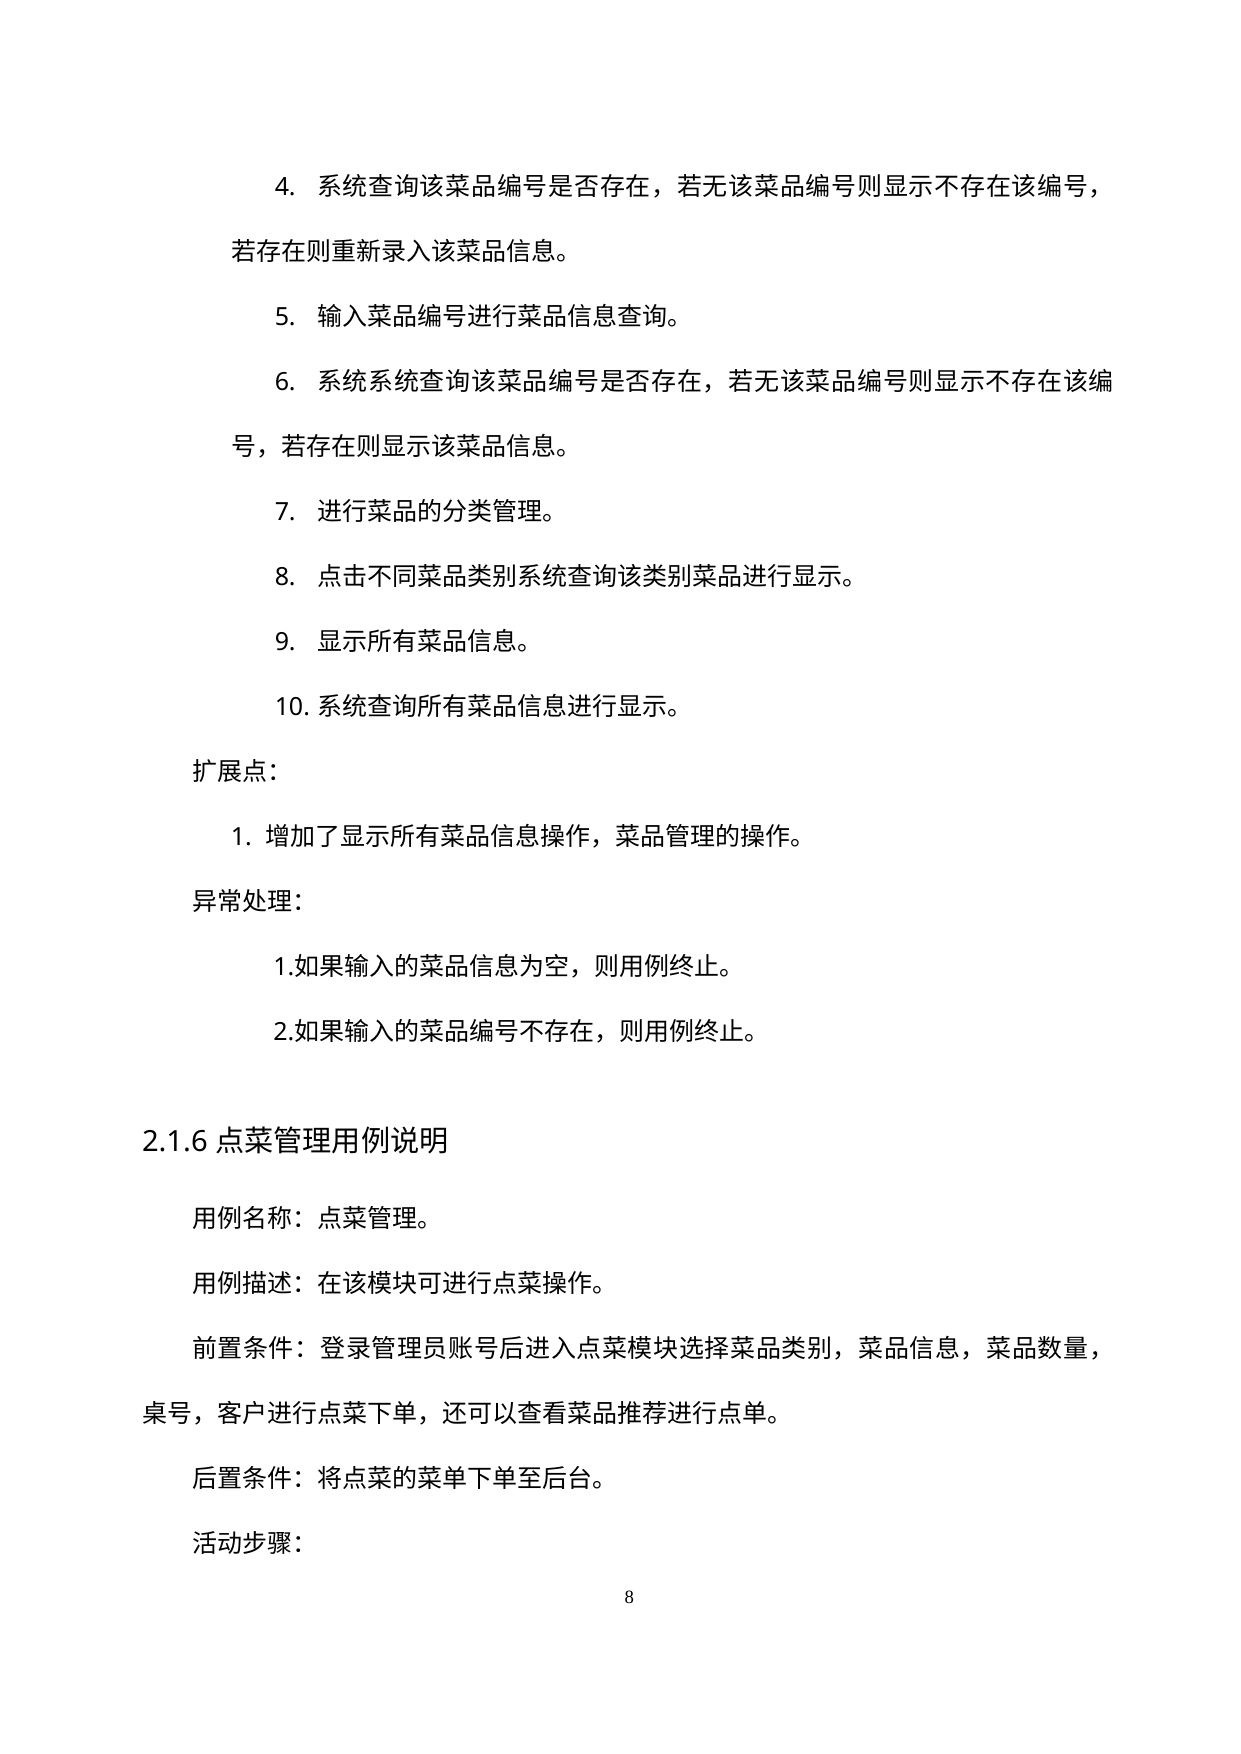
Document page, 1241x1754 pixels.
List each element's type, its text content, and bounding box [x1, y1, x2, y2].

list 系统查询所有菜品信息进行显示。 [231, 672, 1116, 737]
text 异常处理： [142, 867, 1116, 932]
list 系统系统查询该菜品编号是否存在，若无该菜品编号则显示不存在该编号，若存在则显示该菜品信息。 [231, 347, 1116, 477]
text 用例描述：在该模块可进行点菜操作。 [142, 1249, 1116, 1314]
text 扩展点： [142, 737, 1116, 802]
list 进行菜品的分类管理。 [231, 477, 1116, 542]
text 后置条件：将点菜的菜单下单至后台。 [142, 1444, 1116, 1509]
list 输入菜品编号进行菜品信息查询。 [231, 282, 1116, 347]
text 活动步骤： [142, 1509, 1116, 1574]
list 系统查询该菜品编号是否存在，若无该菜品编号则显示不存在该编号，若存在则重新录入该菜品信息。 [231, 152, 1116, 282]
text 1. 增加了显示所有菜品信息操作，菜品管理的操作。 [142, 802, 1116, 867]
text 2.1.6 点菜管理用例说明 [142, 1107, 1116, 1172]
list 显示所有菜品信息。 [231, 607, 1116, 672]
text 用例名称：点菜管理。 [142, 1184, 1116, 1249]
text 前置条件：登录管理员账号后进入点菜模块选择菜品类别，菜品信息，菜品数量，桌号，客户进行点菜下单，还可以查看菜品推荐进行点单。 [142, 1314, 1116, 1444]
list 1.如果输入的菜品信息为空，则用例终止。 [229, 932, 1116, 997]
list 2.如果输入的菜品编号不存在，则用例终止。 [229, 997, 1116, 1062]
list 点击不同菜品类别系统查询该类别菜品进行显示。 [231, 542, 1116, 607]
